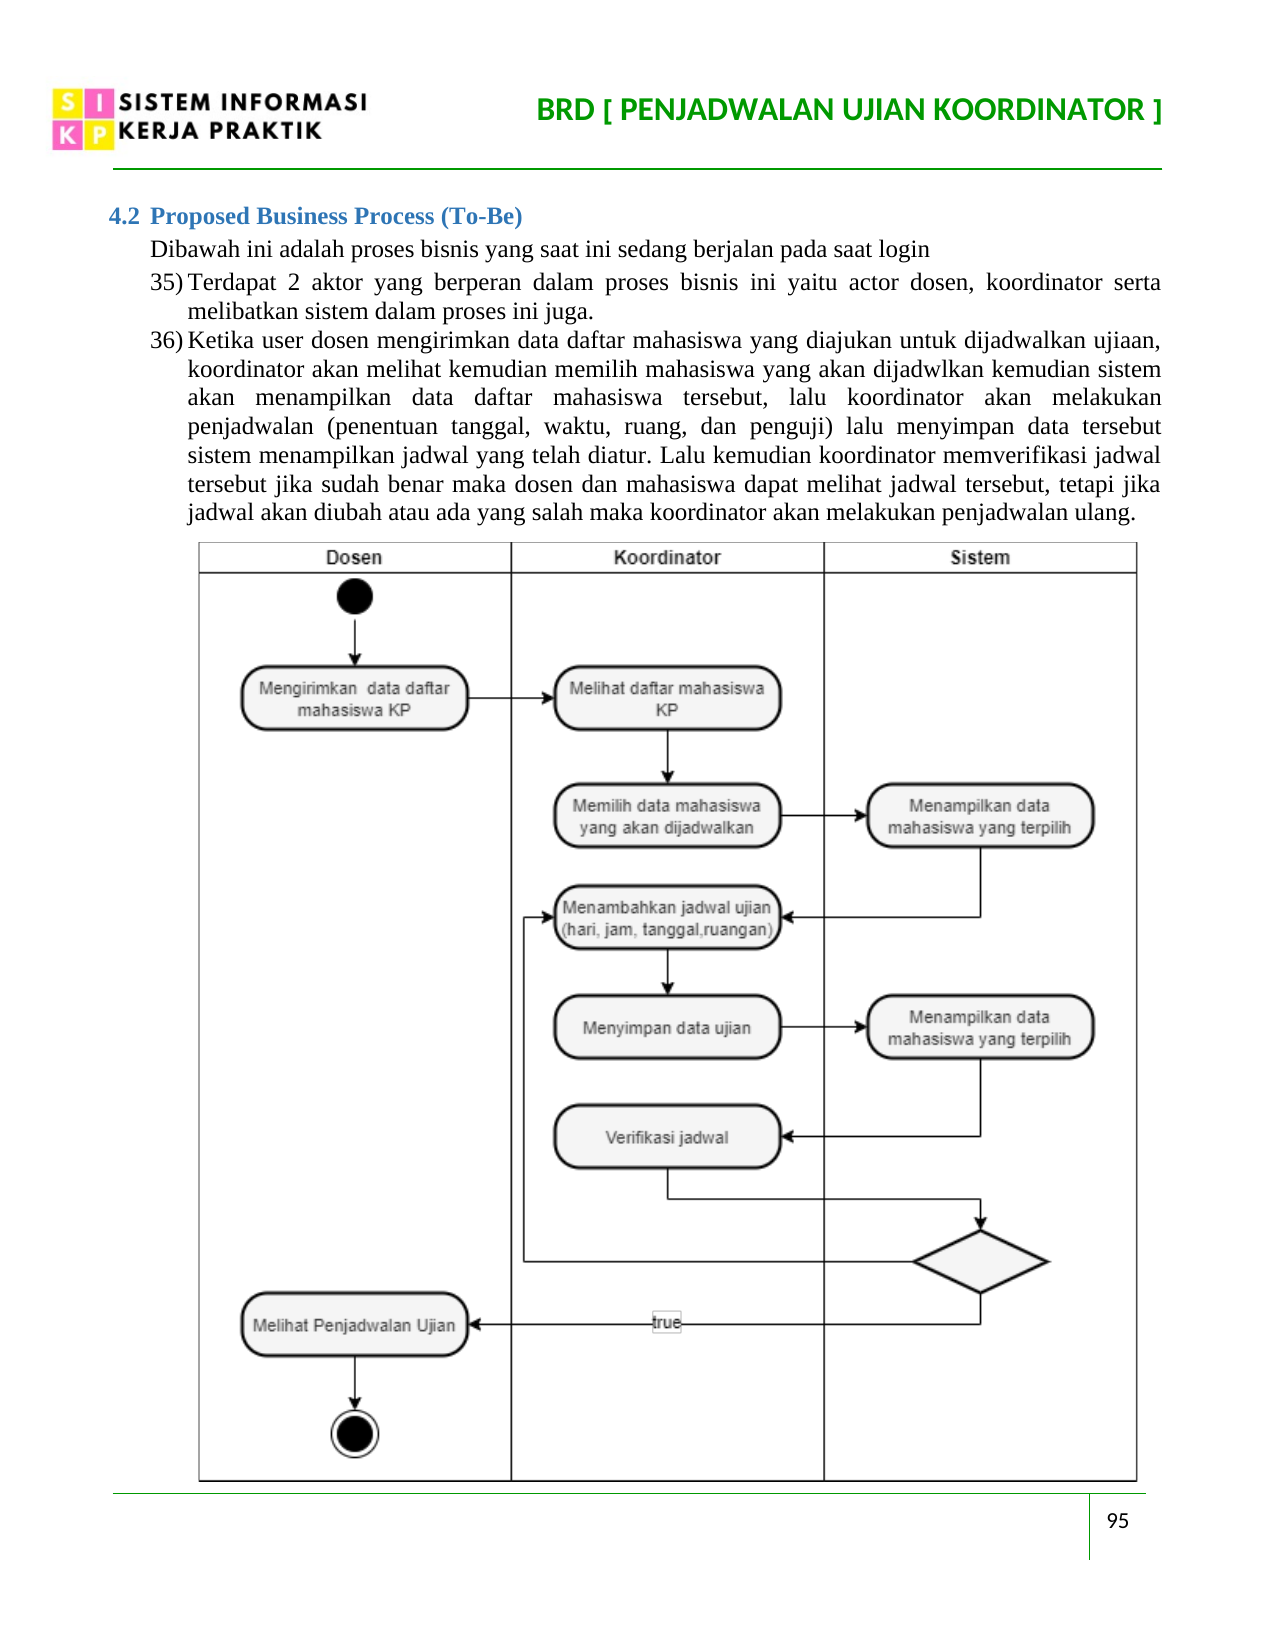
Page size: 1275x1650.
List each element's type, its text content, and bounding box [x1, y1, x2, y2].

text Dibawah ini adalah proses bisnis yang saat ini sedang berjalan pada saat login [150, 234, 1162, 263]
picture [198, 542, 1138, 1482]
list Terdapat 2 aktor yang berperan dalam proses bisnis ini yaitu actor dosen, koordinator serta melibatkan sistem dalam proses ini juga. [150, 267, 1162, 325]
list Ketika user dosen mengirimkan data daftar mahasiswa yang diajukan untuk dijadwalkan ujiaan, koordinator akan melihat kemudian memilih mahasiswa yang akan dijadwlkan kemudian sistem akan menampilkan data daftar mahasiswa tersebut, lalu koordinator akan melakukan penjadwalan (penentuan tanggal, waktu, ruang, dan penguji) lalu menyimpan data tersebut sistem menampilkan jadwal yang telah diatur. Lalu kemudian koordinator memverifikasi jadwal tersebut jika sudah benar maka dosen dan mahasiswa dapat melihat jadwal tersebut, tetapi jika jadwal akan diubah atau ada yang salah maka koordinator akan melakukan penjadwalan ulang. [150, 325, 1162, 526]
picture [40, 76, 403, 161]
subtitle Proposed Business Process (To-Be) [109, 201, 1162, 230]
